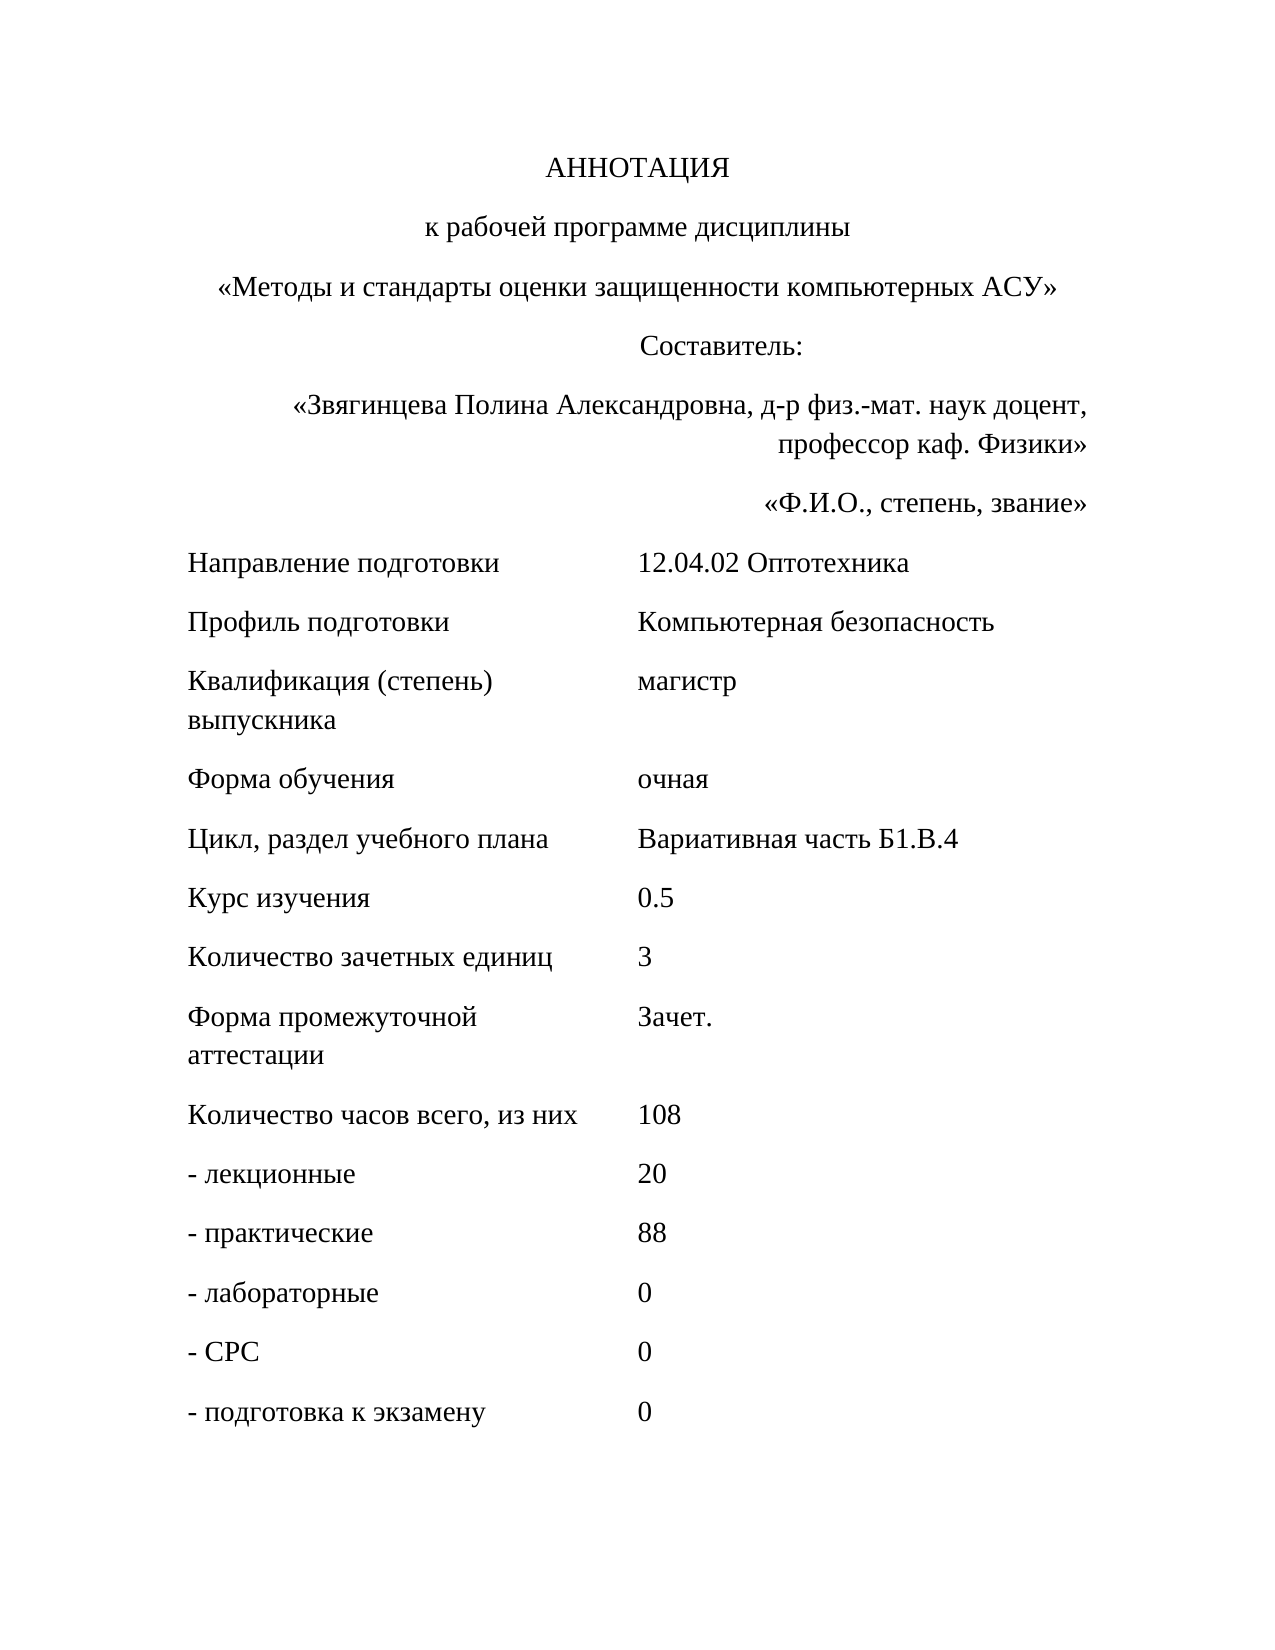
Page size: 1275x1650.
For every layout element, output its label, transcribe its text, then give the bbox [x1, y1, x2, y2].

table_cell 0.5 [626, 880, 1076, 939]
table_cell Форма промежуточной аттестации [176, 999, 626, 1097]
text «Звягинцева Полина Александровна, д-р физ.-мат. наук доцент, профессор каф. Физики» [187, 387, 1087, 459]
table_header 12.04.02 Оптотехника [626, 545, 1076, 604]
text АННОТАЦИЯ [187, 150, 1087, 183]
table_cell 20 [626, 1156, 1076, 1216]
table_header Направление подготовки [176, 545, 626, 604]
table_cell 3 [626, 940, 1076, 999]
text «Ф.И.О., степень, звание» [187, 485, 1087, 519]
table_cell Компьютерная безопасность [626, 604, 1076, 663]
table_cell Количество часов всего, из них [176, 1097, 626, 1156]
table_cell очная [626, 761, 1076, 821]
table_cell 0 [626, 1394, 1076, 1453]
table_cell Цикл, раздел учебного плана [176, 821, 626, 880]
table_cell - лабораторные [176, 1275, 626, 1334]
table_cell Квалификация (степень) выпускника [176, 664, 626, 761]
table_cell Курс изучения [176, 880, 626, 939]
table_cell Количество зачетных единиц [176, 940, 626, 999]
table_cell - практические [176, 1216, 626, 1275]
table_cell - лекционные [176, 1156, 626, 1216]
table_cell 108 [626, 1097, 1076, 1156]
table_cell Вариативная часть Б1.В.4 [626, 821, 1076, 880]
text к рабочей программе дисциплины [187, 209, 1087, 243]
table_cell - подготовка к экзамену [176, 1394, 626, 1453]
table_cell Зачет. [626, 999, 1076, 1097]
table_cell магистр [626, 664, 1076, 761]
table_cell Профиль подготовки [176, 604, 626, 663]
table_cell 0 [626, 1275, 1076, 1334]
table_cell 0 [626, 1334, 1076, 1394]
table_cell Форма обучения [176, 761, 626, 821]
table_cell 88 [626, 1216, 1076, 1275]
text Составитель: [187, 328, 1087, 362]
text «Методы и стандарты оценки защищенности компьютерных АСУ» [187, 269, 1087, 302]
table_cell - СРС [176, 1334, 626, 1394]
